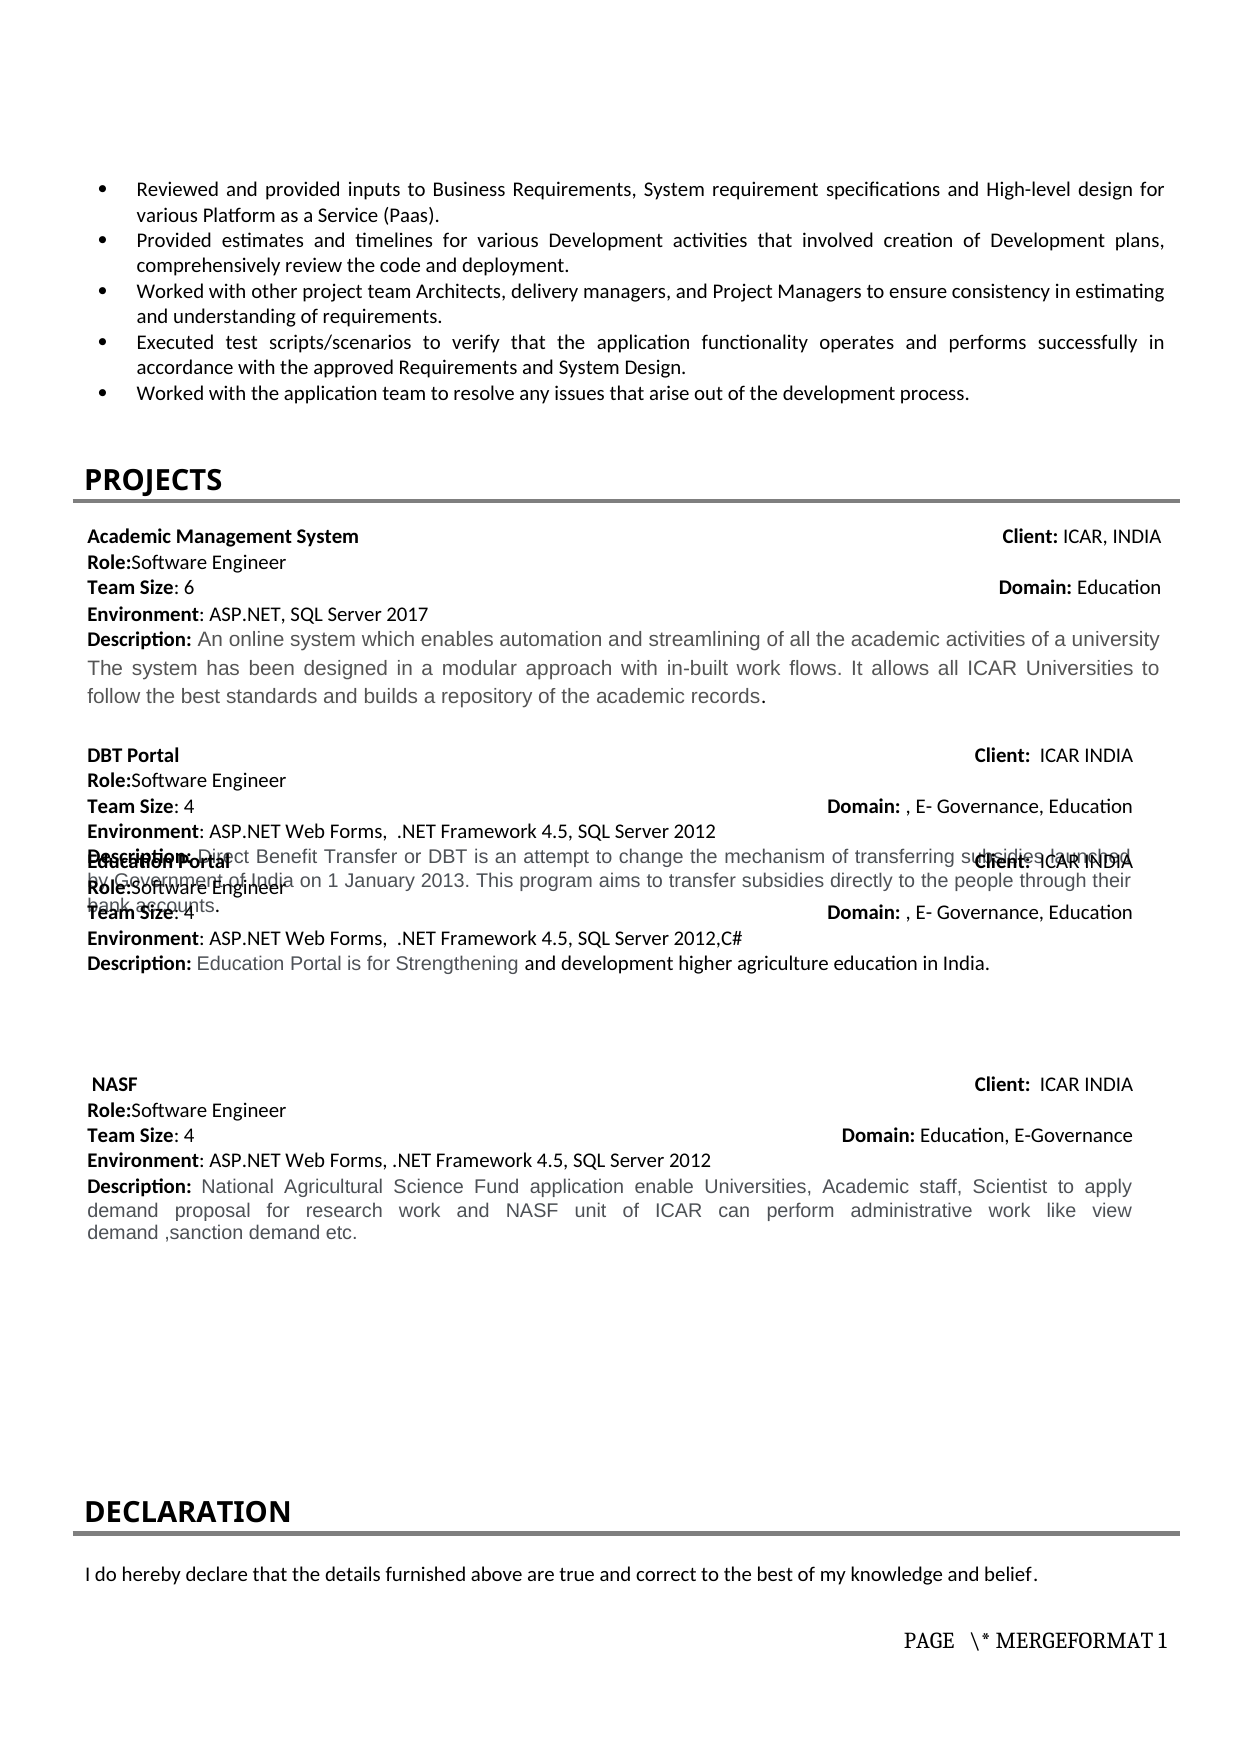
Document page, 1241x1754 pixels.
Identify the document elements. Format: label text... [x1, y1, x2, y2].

table_header Academic Management System Role:Software Engineer Team Size: 6 [76, 524, 665, 601]
list Provided estimates and timelines for various Development activities that involved creation of Development plans, comprehensively review the code and deployment. [99, 227, 1167, 278]
text I do hereby declare that the details furnished above are true and correct to the best of my knowledge and belief. [61, 1561, 1167, 1587]
list Worked with the application team to resolve any issues that arise out of the development process. [99, 380, 1167, 405]
table_cell Environment: ASP.NET, SQL Server 2017 Description: An online system which enables automation and streamlining of all the academic activities of a university The system has been designed in a modular approach with in-built work flows. It allows all ICAR Universities to follow the best standards and builds a repository of the academic records. [76, 601, 1172, 1466]
table_header Client: ICAR, INDIA Domain: Education [665, 524, 1172, 601]
table_header PROJECTS [73, 459, 1180, 499]
table_header DECLARATION [73, 1491, 1180, 1531]
list Reviewed and provided inputs to Business Requirements, System requirement specifications and High-level design for various Platform as a Service (Paas). [99, 176, 1167, 227]
list Executed test scripts/scenarios to verify that the application functionality operates and performs successfully in accordance with the approved Requirements and System Design. [99, 329, 1167, 380]
list Worked with other project team Architects, delivery managers, and Project Managers to ensure consistency in estimating and understanding of requirements. [99, 278, 1167, 329]
